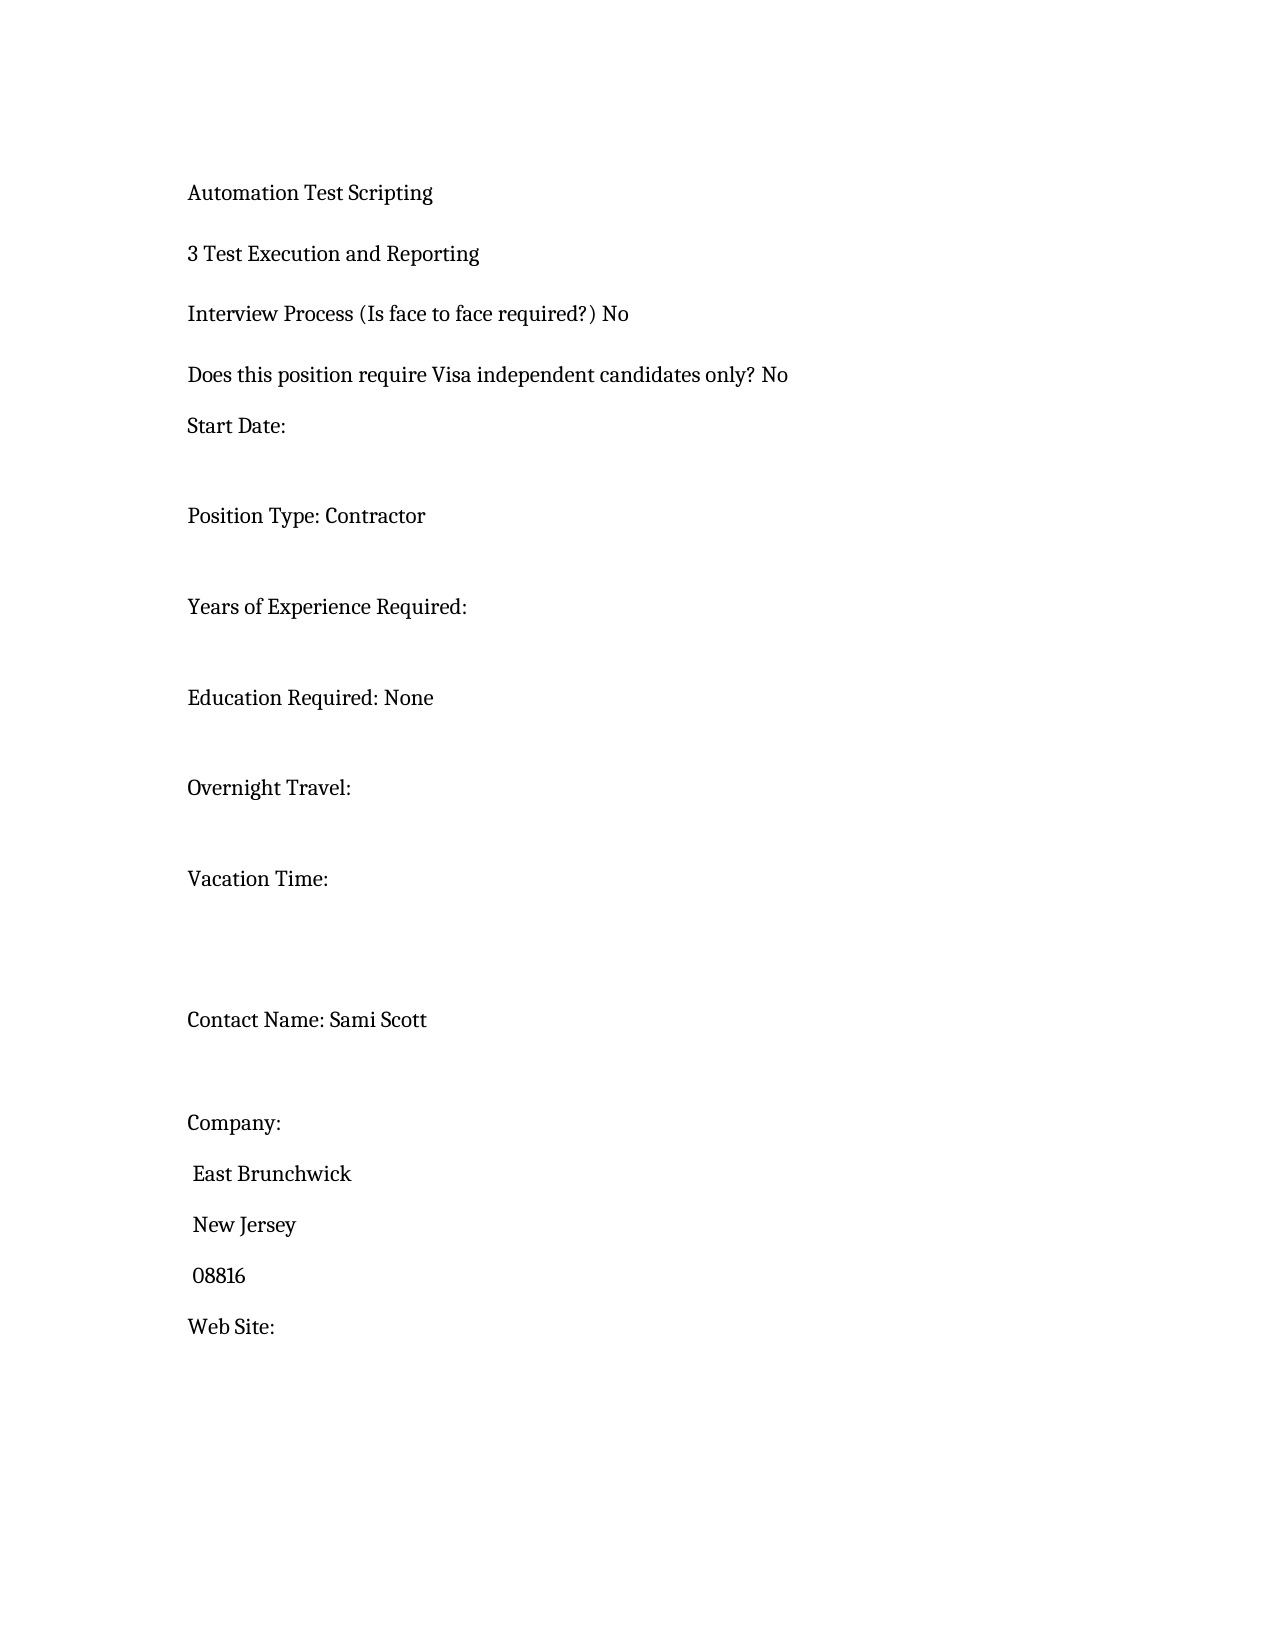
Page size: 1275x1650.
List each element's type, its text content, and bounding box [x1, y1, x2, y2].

text Web Site: [187, 1313, 1087, 1340]
text East Brunchwick [187, 1160, 1087, 1187]
text Start Date: Position Type: Contractor Years of Experience Required: Education Required: None Overnight Travel: Vacation Time: [187, 412, 1087, 983]
text Contact Name: Sami Scott [187, 1007, 1087, 1034]
text 08816 [187, 1262, 1087, 1289]
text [187, 150, 1087, 388]
text Company: [187, 1109, 1087, 1136]
text New Jersey [187, 1211, 1087, 1238]
